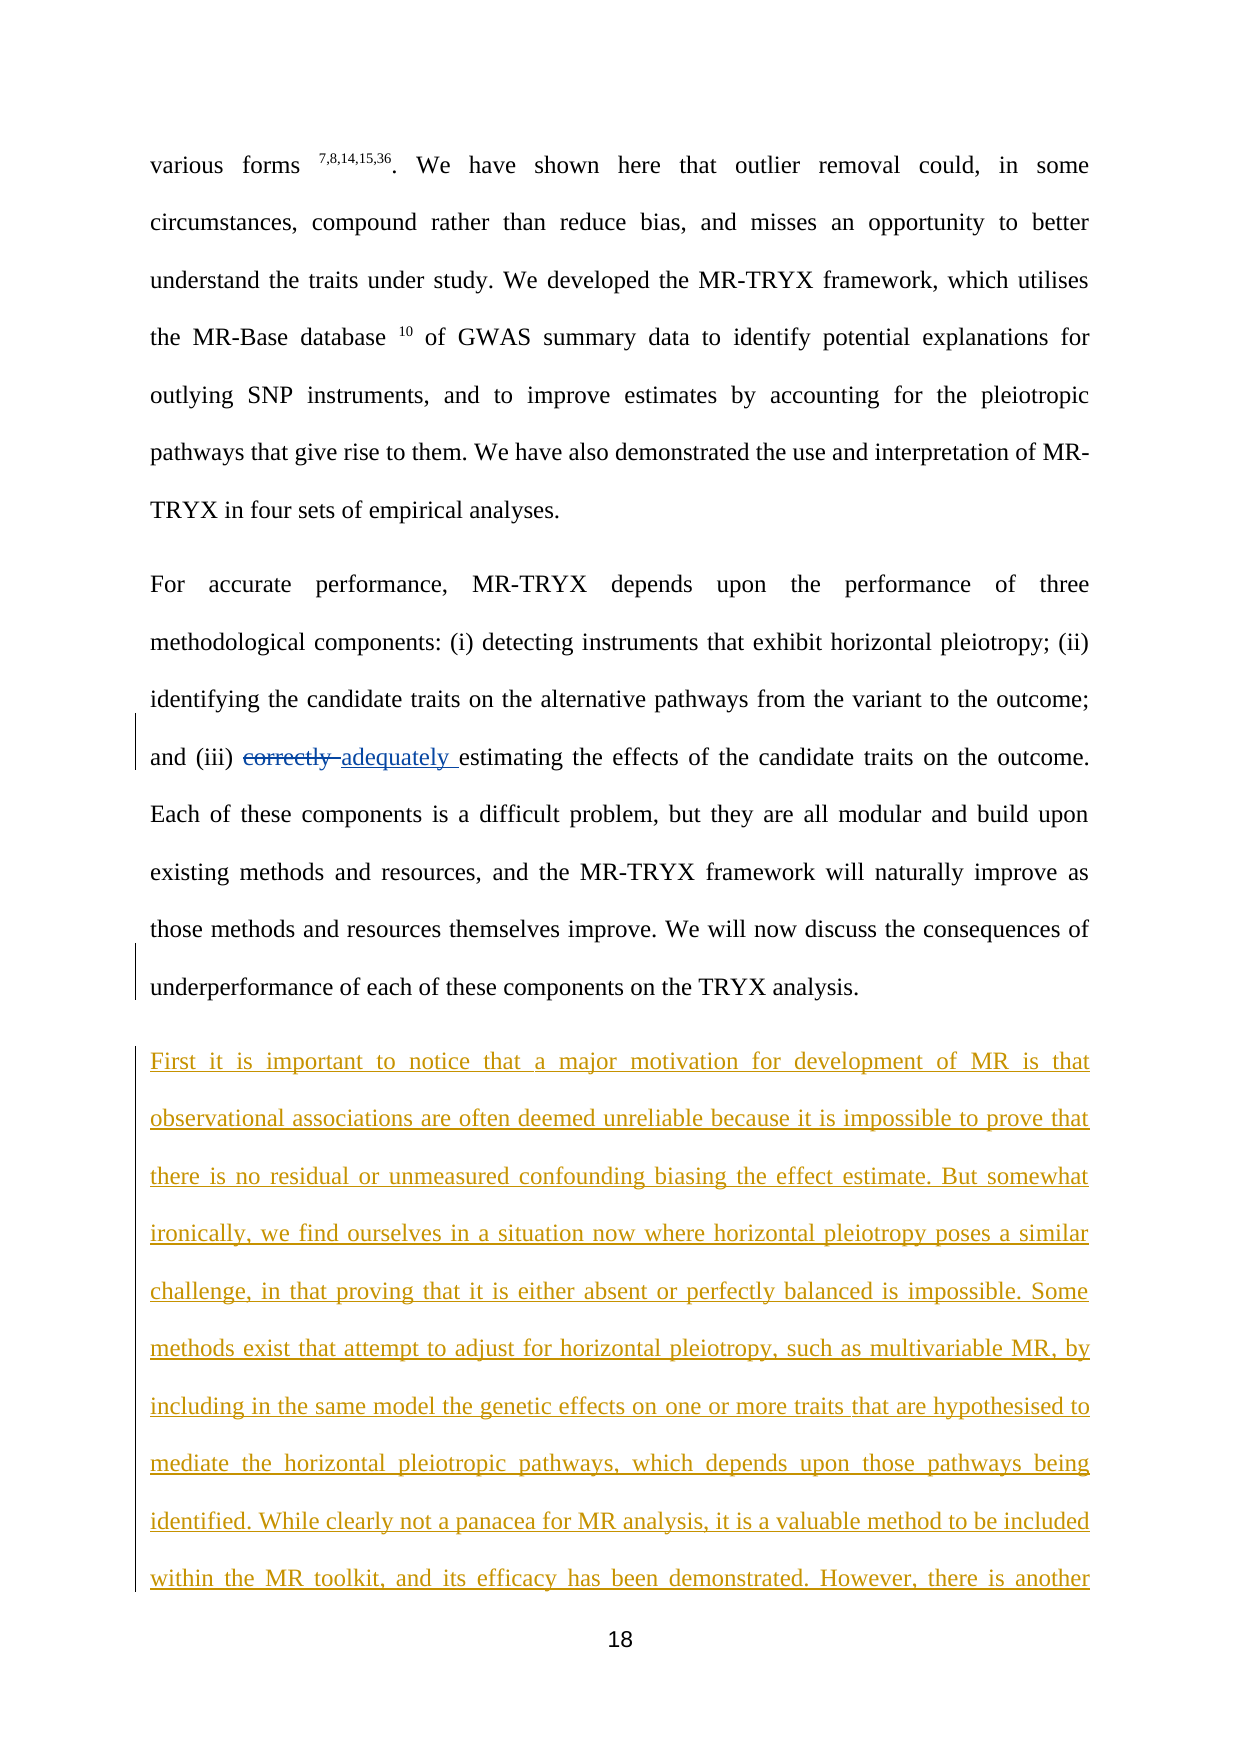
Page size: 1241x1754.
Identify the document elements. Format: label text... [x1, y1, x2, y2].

text For accurate performance, MR-TRYX depends upon the performance of three methodological components: (i) detecting instruments that exhibit horizontal pleiotropy; (ii) identifying the candidate traits on the alternative pathways from the variant to the outcome; and (iii) estimating the effects of the candidate traits on the outcome. Each of these components is a difficult problem, but they are all modular and build upon existing methods and resources, and the MR-TRYX framework will naturally improve as those methods and resources themselves improve. We will now discuss the consequences of underperformance of each of these components on the TRYX analysis. [150, 569, 1090, 1000]
